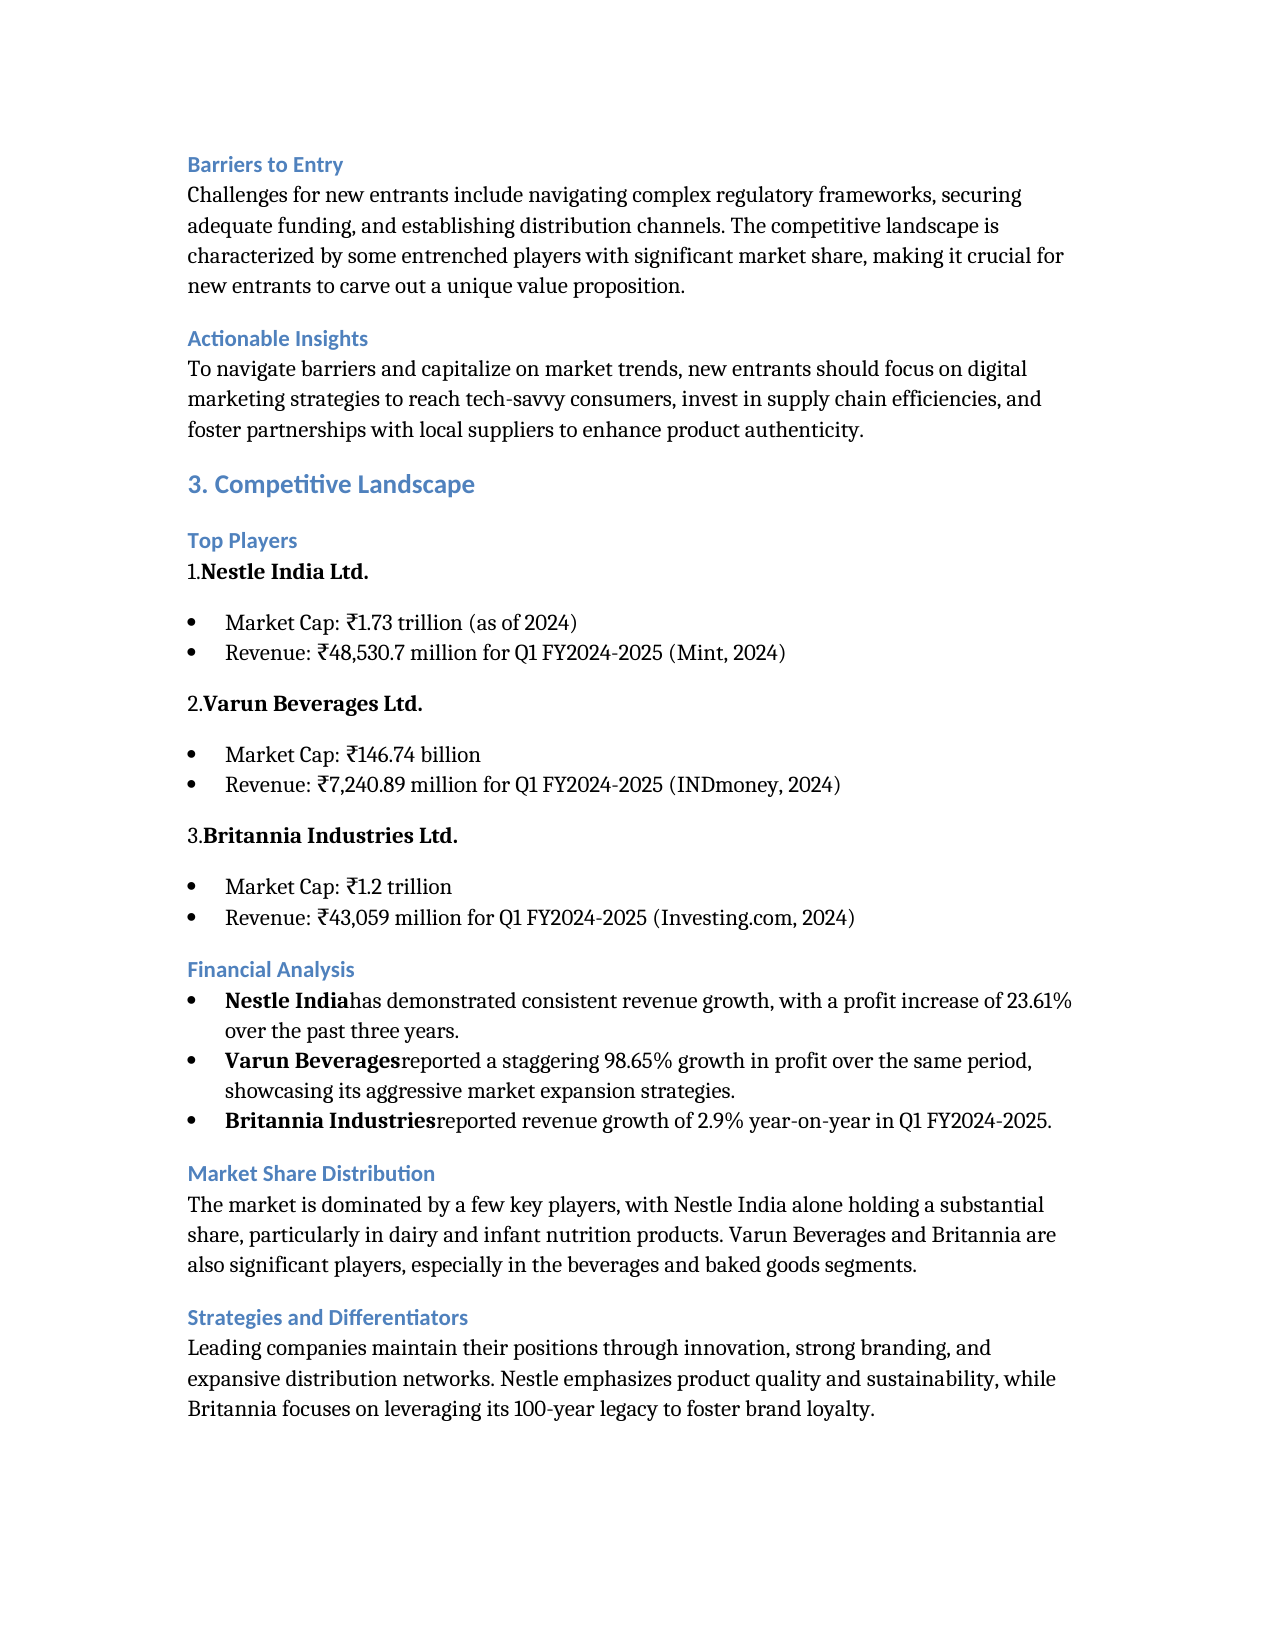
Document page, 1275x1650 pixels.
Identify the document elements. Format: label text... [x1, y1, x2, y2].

subtitle Barriers to Entry [187, 150, 1087, 178]
text Leading companies maintain their positions through innovation, strong branding, and expansive distribution networks. Nestle emphasizes product quality and sustainability, while Britannia focuses on leveraging its 100-year legacy to foster brand loyalty. [187, 1335, 1087, 1422]
subtitle Financial Analysis [187, 955, 1087, 983]
list Nestle Indiahas demonstrated consistent revenue growth, with a profit increase of 23.61% over the past three years. [187, 987, 1087, 1044]
list Market Cap: ₹146.74 billion [187, 742, 1087, 768]
text Challenges for new entrants include navigating complex regulatory frameworks, securing adequate funding, and establishing distribution channels. The competitive landscape is characterized by some entrenched players with significant market share, making it crucial for new entrants to carve out a unique value proposition. [187, 182, 1087, 299]
text 3.Britannia Industries Ltd. [187, 823, 1087, 849]
subtitle Top Players [187, 526, 1087, 554]
subtitle Actionable Insights [187, 324, 1087, 352]
list Britannia Industriesreported revenue growth of 2.9% year-on-year in Q1 FY2024-2025. [187, 1108, 1087, 1135]
list Market Cap: ₹1.73 trillion (as of 2024) [187, 609, 1087, 636]
list Varun Beveragesreported a staggering 98.65% growth in profit over the same period, showcasing its aggressive market expansion strategies. [187, 1048, 1087, 1104]
list Revenue: ₹43,059 million for Q1 FY2024-2025 (Investing.com, 2024) [187, 904, 1087, 931]
subtitle Strategies and Differentiators [187, 1303, 1087, 1331]
list Revenue: ₹7,240.89 million for Q1 FY2024-2025 (INDmoney, 2024) [187, 772, 1087, 798]
text 2.Varun Beverages Ltd. [187, 691, 1087, 717]
text To navigate barriers and capitalize on market trends, new entrants should focus on digital marketing strategies to reach tech-savvy consumers, invest in supply chain efficiencies, and foster partnerships with local suppliers to enhance product authenticity. [187, 356, 1087, 443]
subtitle Market Share Distribution [187, 1159, 1087, 1187]
list Revenue: ₹48,530.7 million for Q1 FY2024-2025 (Mint, 2024) [187, 640, 1087, 666]
subtitle 3. Competitive Landscape [187, 467, 1087, 501]
text 1.Nestle India Ltd. [187, 558, 1087, 585]
list Market Cap: ₹1.2 trillion [187, 874, 1087, 900]
text The market is dominated by a few key players, with Nestle India alone holding a substantial share, particularly in dairy and infant nutrition products. Varun Beverages and Britannia are also significant players, especially in the beverages and baked goods segments. [187, 1192, 1087, 1278]
